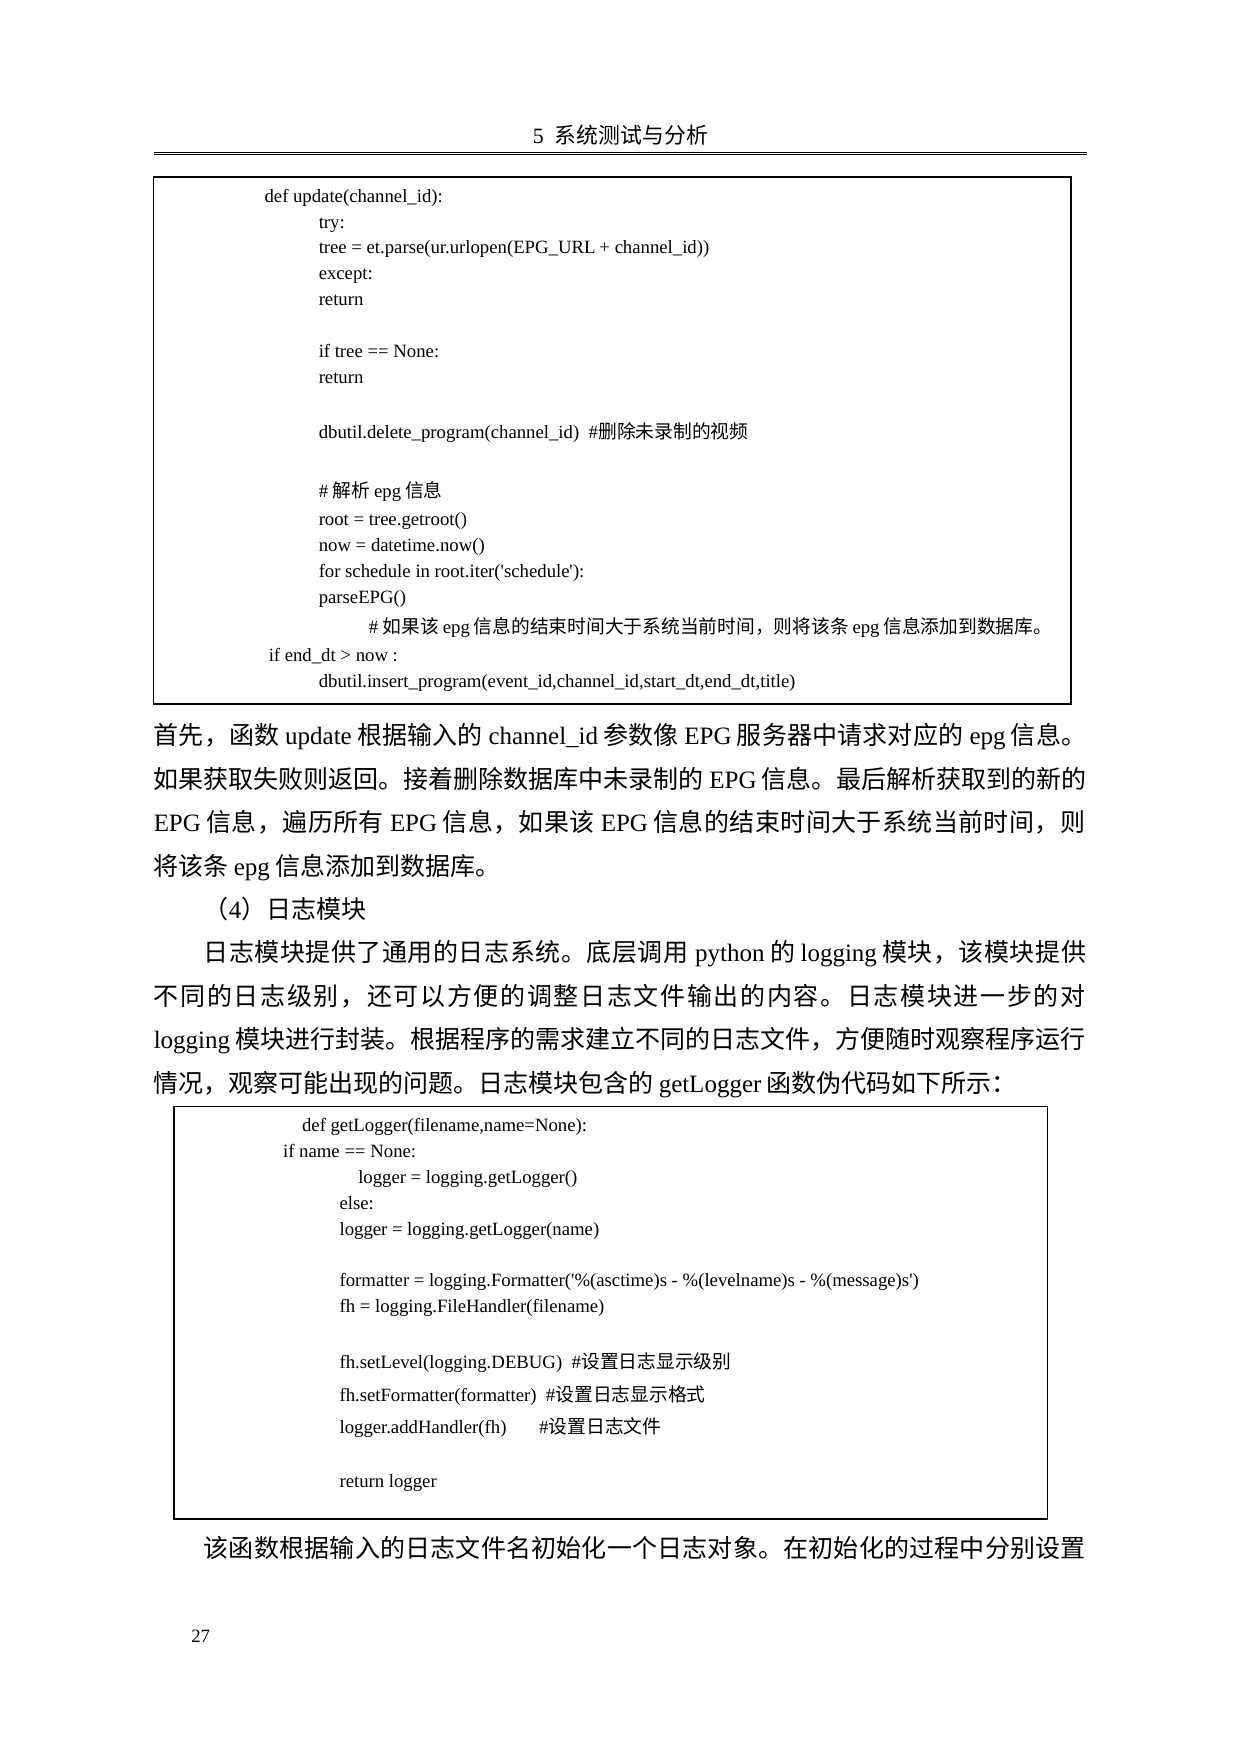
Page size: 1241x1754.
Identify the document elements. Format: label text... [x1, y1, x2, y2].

text 首先，函数update根据输入的channel_id参数像EPG服务器中请求对应的epg信息。如果获取失败则返回。接着删除数据库中未录制的EPG信息。最后解析获取到的新的EPG信息，遍历所有EPG信息，如果该EPG信息的结束时间大于系统当前时间，则将该条epg信息添加到数据库。 [153, 177, 1087, 882]
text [153, 1528, 1087, 1564]
text （4）日志模块 [153, 889, 1087, 926]
text 日志模块提供了通用的日志系统。底层调用python的logging模块，该模块提供不同的日志级别，还可以方便的调整日志文件输出的内容。日志模块进一步的对logging模块进行封装。根据程序的需求建立不同的日志文件，方便随时观察程序运行情况，观察可能出现的问题。日志模块包含的getLogger函数伪代码如下所示： [153, 933, 1087, 1099]
